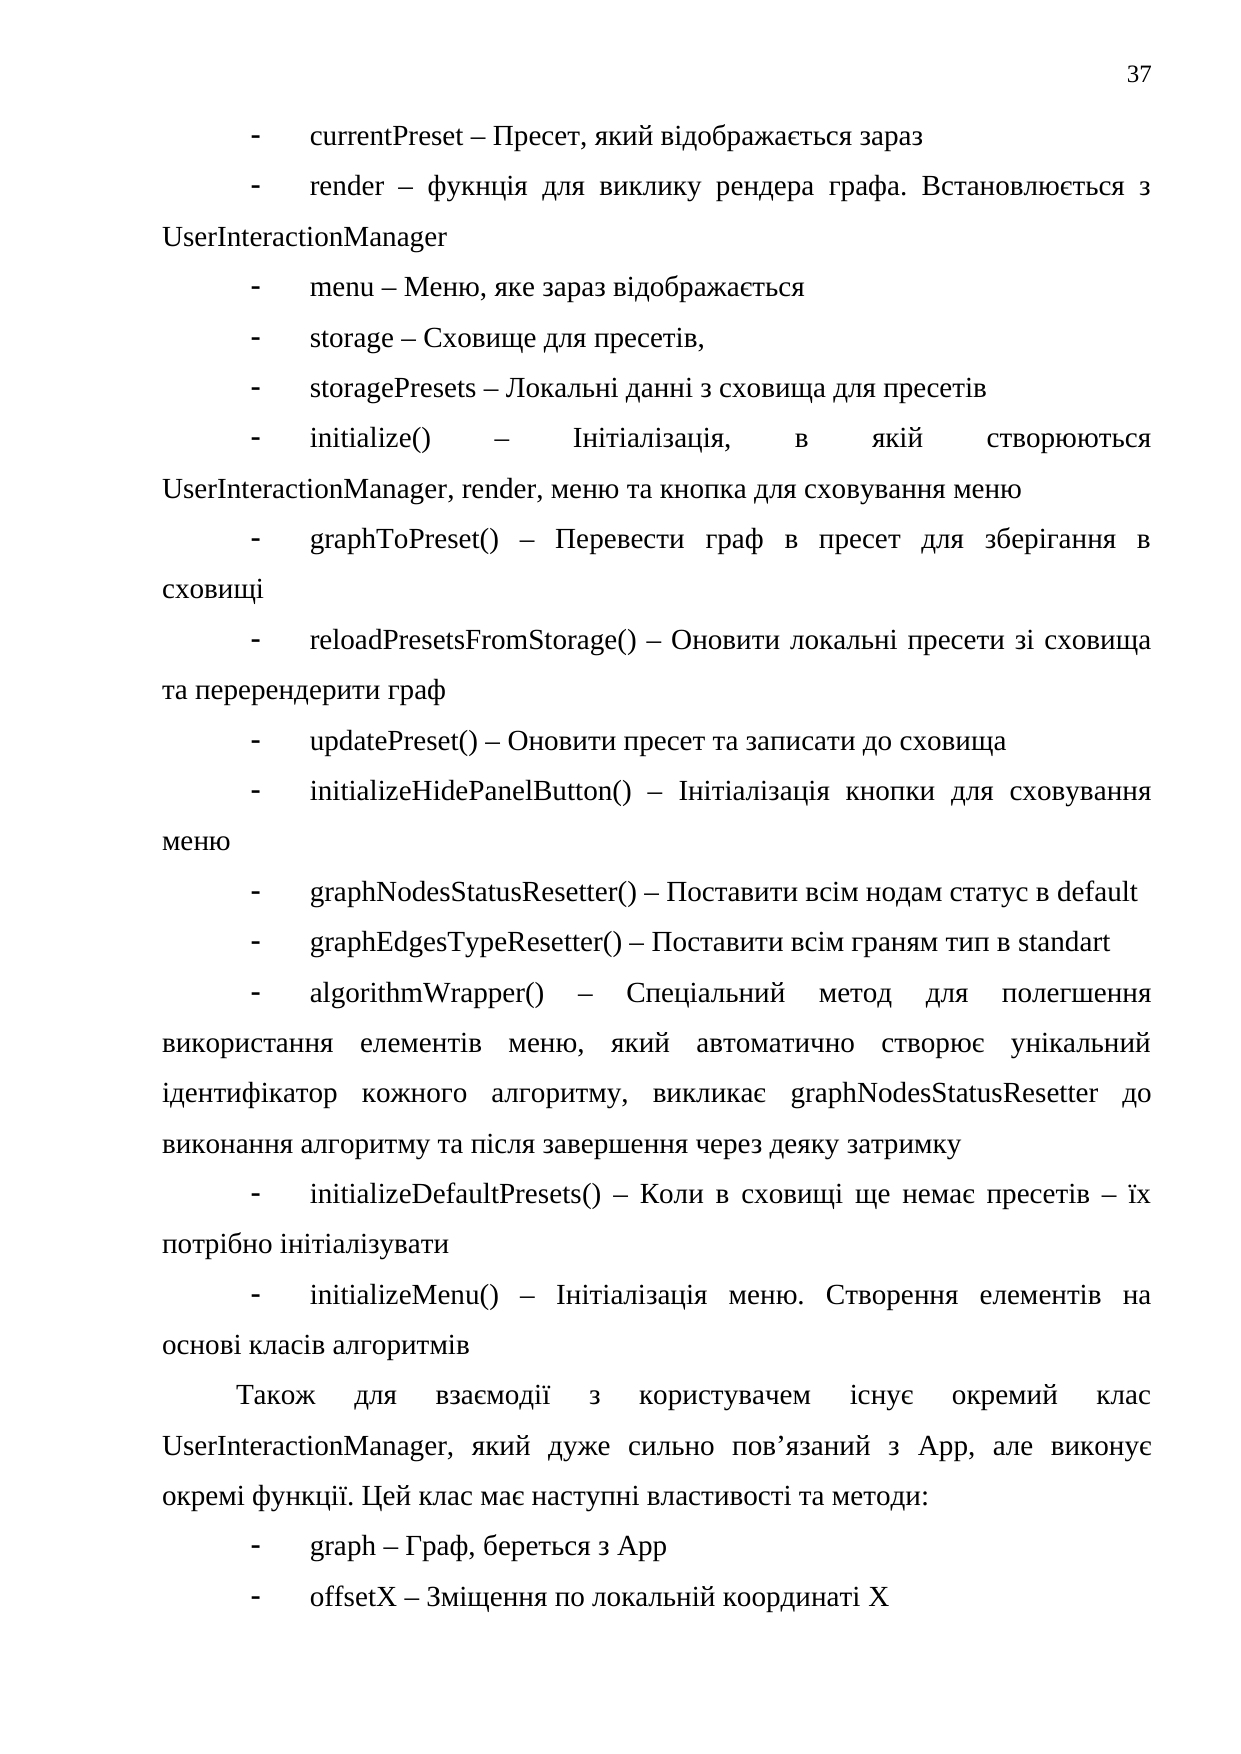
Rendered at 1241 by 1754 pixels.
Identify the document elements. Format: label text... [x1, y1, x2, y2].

text storagePresets – Локальні данні з сховища для пресетів [162, 370, 1152, 404]
text reloadPresetsFromStorage() – Оновити локальні пресети зі сховища та перерендерити граф [162, 622, 1152, 706]
text graphNodesStatusResetter() – Поставити всім нодам статус в default [162, 874, 1152, 907]
text menu – Меню, яке зараз відображається [162, 269, 1152, 303]
text initializeDefaultPresets() – Коли в сховищі ще немає пресетів – їх потрібно інітіалізувати [162, 1176, 1152, 1260]
text Також для взаємодії з користувачем існує окремий клас UserInteractionManager, який дуже сильно пов’язаний з App, але виконує окремі функції. Цей клас має наступні властивості та методи: [162, 1377, 1152, 1512]
text initializeHidePanelButton() – Інітіалізація кнопки для сховування меню [162, 773, 1152, 857]
text offsetX – Зміщення по локальній координаті X [162, 1579, 1152, 1612]
text currentPreset – Пресет, який відображається зараз [162, 118, 1152, 152]
text graphEdgesTypeResetter() – Поставити всім граням тип в standart [162, 924, 1152, 958]
text algorithmWrapper() – Спеціальний метод для полегшення використання елементів меню, який автоматично створює унікальний ідентифікатор кожного алгоритму, викликає graphNodesStatusResetter до виконання алгоритму та після завершення через деяку затримку [162, 975, 1152, 1159]
text updatePreset() – Оновити пресет та записати до сховища [162, 723, 1152, 756]
text graph – Граф, береться з App [162, 1528, 1152, 1562]
text storage – Сховище для пресетів, [162, 320, 1152, 353]
text render – фукнція для виклику рендера графа. Встановлюється з UserInteractionManager [162, 168, 1152, 252]
text initialize() – Інітіалізація, в якій створюються UserInteractionManager, render, меню та кнопка для сховування меню [162, 421, 1152, 504]
text initializeMenu() – Інітіалізація меню. Створення елементів на основі класів алгоритмів [162, 1277, 1152, 1361]
text graphToPreset() – Перевести граф в пресет для зберігання в сховищі [162, 521, 1152, 605]
